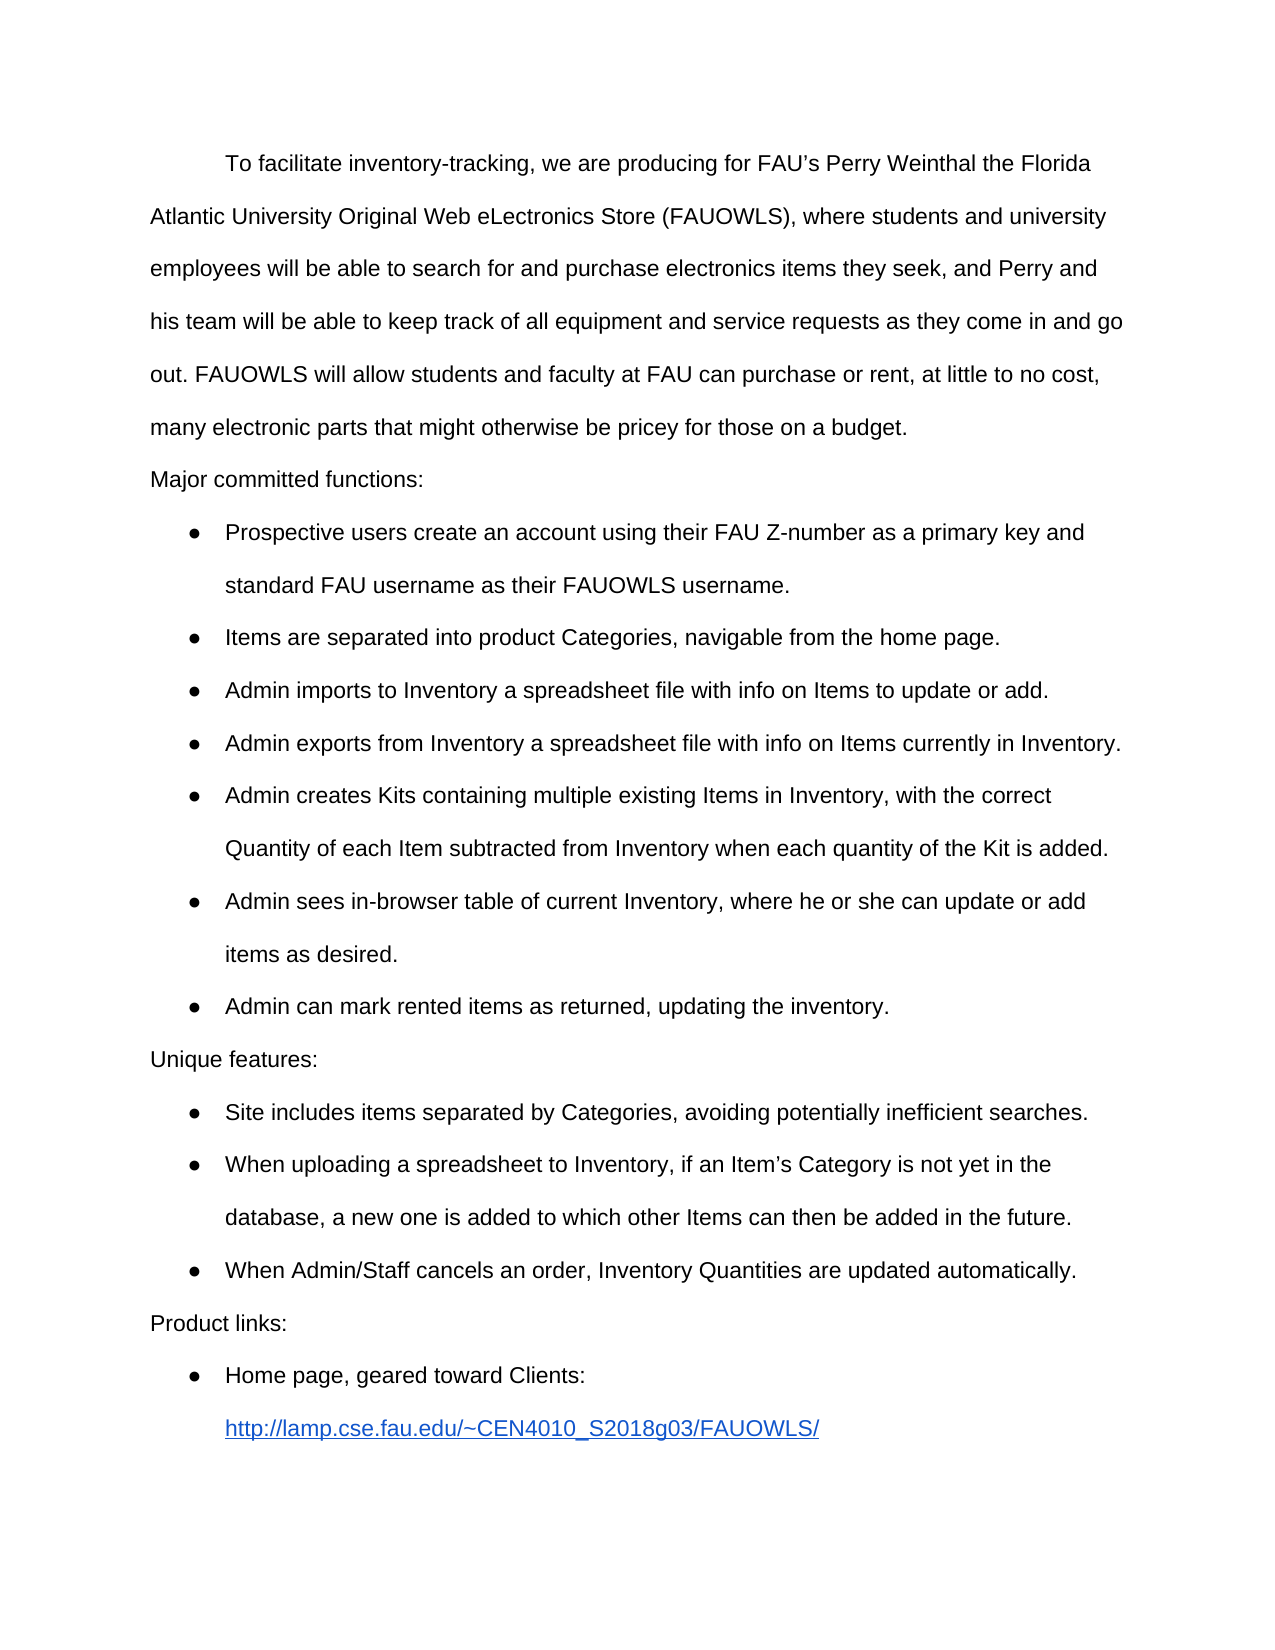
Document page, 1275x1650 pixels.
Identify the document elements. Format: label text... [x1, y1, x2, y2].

list Admin creates Kits containing multiple existing Items in Inventory, with the correct Quantity of each Item subtracted from Inventory when each quantity of the Kit is added. [187, 782, 1125, 862]
list When Admin/Staff cancels an order, Inventory Quantities are updated automatically. [187, 1257, 1125, 1283]
list Site includes items separated by Categories, avoiding potentially inefficient searches. [187, 1099, 1125, 1125]
list Items are separated into product Categories, navigable from the home page. [187, 624, 1125, 651]
list Prospective users create an account using their FAU Z-number as a primary key and standard FAU username as their FAUOWLS username. [187, 519, 1125, 598]
list Admin sees in-browser table of current Inventory, where he or she can update or add items as desired. [187, 888, 1125, 967]
list Admin exports from Inventory a spreadsheet file with info on Items currently in Inventory. [187, 730, 1125, 756]
text Unique features: [150, 1046, 1125, 1072]
text Product links: [150, 1309, 1125, 1336]
list Home page, geared toward Clients: http://lamp.cse.fau.edu/~CEN4010_S2018g03/FAUOWLS/ [187, 1362, 1125, 1441]
text Major committed functions: [150, 466, 1125, 493]
list When uploading a spreadsheet to Inventory, if an Item’s Category is not yet in the database, a new one is added to which other Items can then be added in the future. [187, 1151, 1125, 1231]
list Admin can mark rented items as returned, updating the inventory. [187, 993, 1125, 1020]
list Admin imports to Inventory a spreadsheet file with info on Items to update or add. [187, 677, 1125, 703]
text To facilitate inventory-tracking, we are producing for FAU’s Perry Weinthal the Florida Atlantic University Original Web eLectronics Store (FAUOWLS), where students and university employees will be able to search for and purchase electronics items they seek, and Perry and his team will be able to keep track of all equipment and service requests as they come in and go out. FAUOWLS will allow students and faculty at FAU can purchase or rent, at little to no cost, many electronic parts that might otherwise be pricey for those on a budget. [150, 150, 1125, 440]
